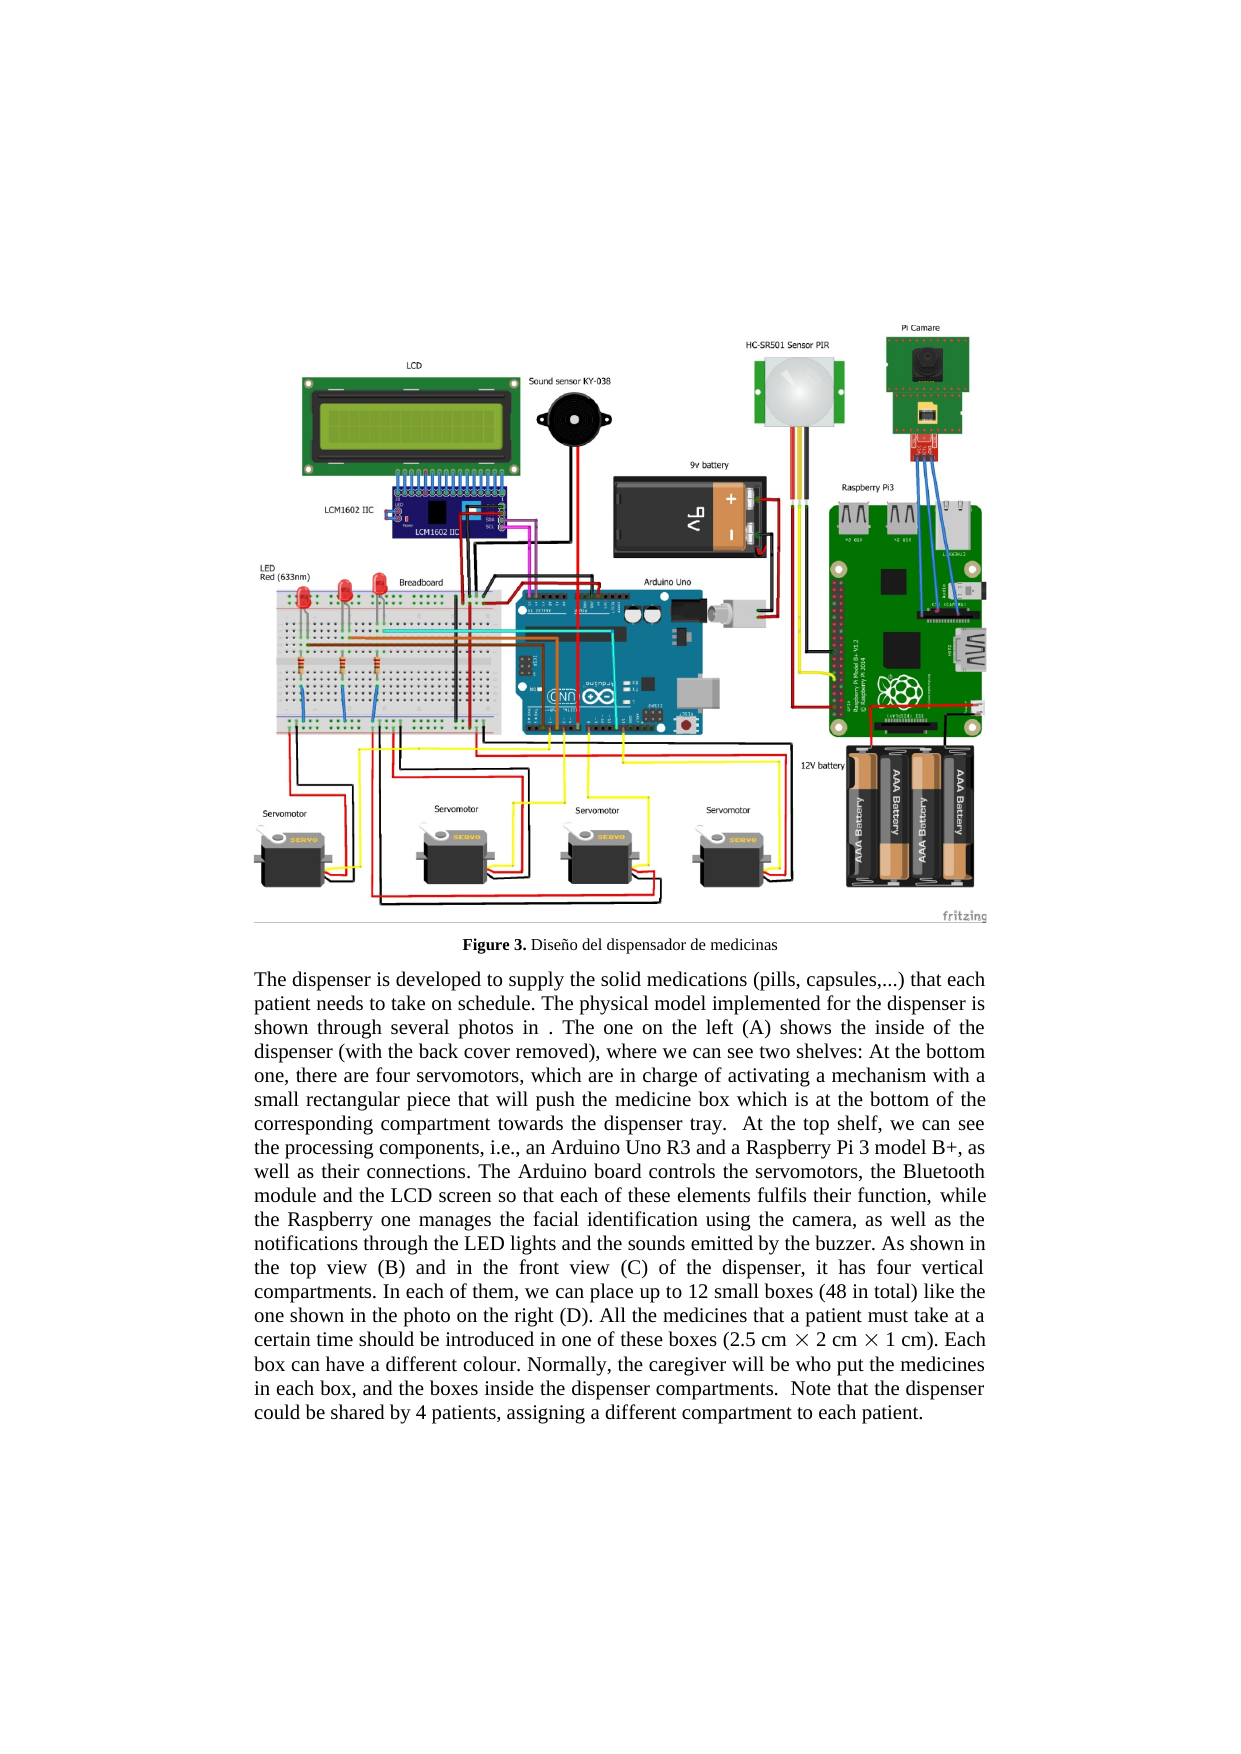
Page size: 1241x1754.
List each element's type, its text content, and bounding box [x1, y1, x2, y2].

picture [253, 325, 987, 923]
text The dispenser is developed to supply the solid medications (pills, capsules,...) that each patient needs to take on schedule. The physical model implemented for the dispenser is shown through several photos in Figure 4. The one on the left (A) shows the inside of the dispenser (with the back cover removed), where we can see two shelves: At the bottom one, there are four servomotors, which are in charge of activating a mechanism with a small rectangular piece that will push the medicine box which is at the bottom of the corresponding compartment towards the dispenser tray. At the top shelf, we can see the processing components, i.e., an Arduino Uno R3 and a Raspberry Pi 3 model B+, as well as their connections. The Arduino board controls the servomotors, the Bluetooth module and the LCD screen so that each of these elements fulfils their function, while the Raspberry one manages the facial identification using the camera, as well as the notifications through the LED lights and the sounds emitted by the buzzer. As shown in the top view (B) and in the front view (C) of the dispenser, it has four vertical compartments. In each of them, we can place up to 12 small boxes (48 in total) like the one shown in the photo on the right (D). All the medicines that a patient must take at a certain time should be introduced in one of these boxes (2.5 cm 2 cm 1 cm). Each box can have a different colour. Normally, the caregiver will be who put the medicines in each box, and the boxes inside the dispenser compartments. Note that the dispenser could be shared by 4 patients, assigning a different compartment to each patient. [254, 966, 986, 1424]
text Figure 3. Diseño del dispensador de medicinas [254, 935, 986, 954]
